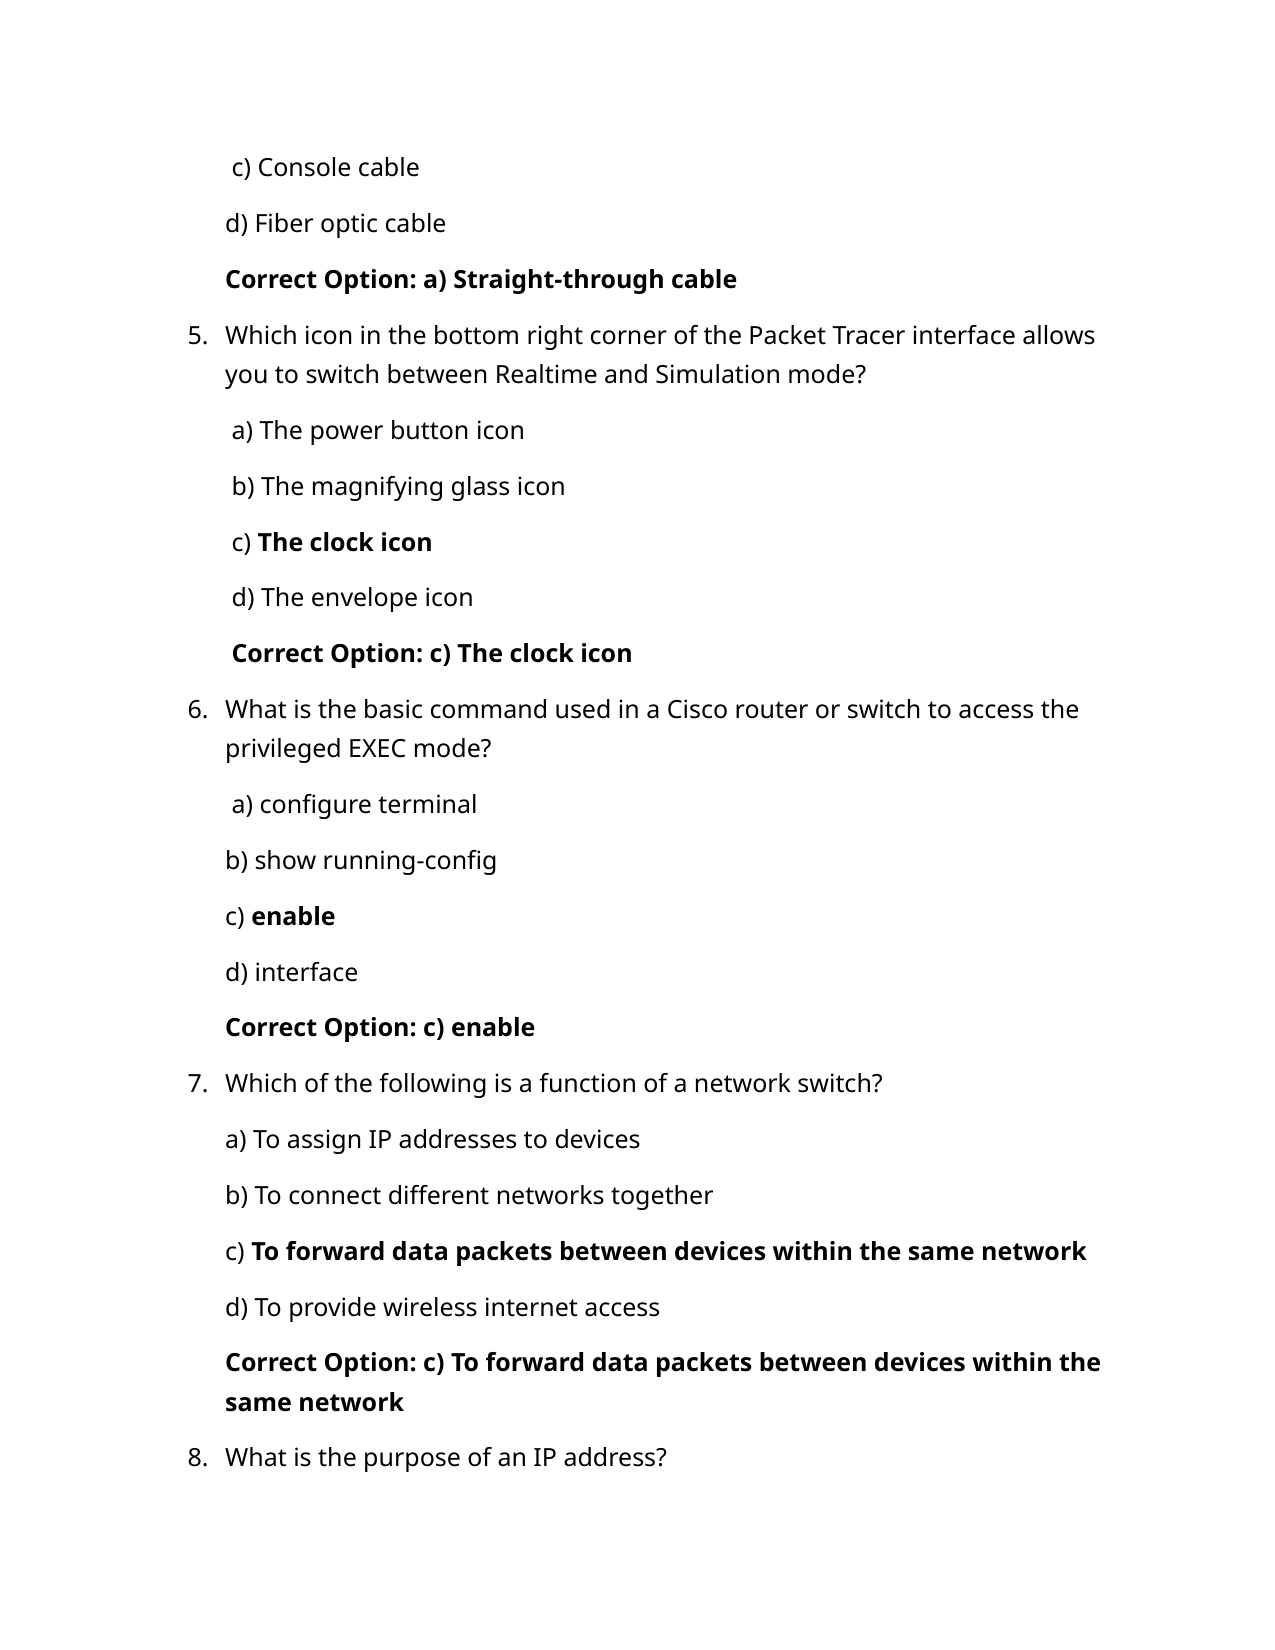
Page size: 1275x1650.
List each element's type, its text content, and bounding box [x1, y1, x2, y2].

text d) Fiber optic cable [225, 206, 1125, 240]
text a) The power button icon [225, 412, 1125, 447]
text Correct Option: c) To forward data packets between devices within the same network [225, 1345, 1125, 1418]
text b) show running-config [225, 842, 1125, 877]
list Which of the following is a function of a network switch? [187, 1066, 1125, 1100]
text c) Console cable [225, 150, 1125, 184]
text Correct Option: c) The clock icon [225, 636, 1125, 670]
text b) To connect different networks together [225, 1177, 1125, 1212]
text d) To provide wireless internet access [225, 1289, 1125, 1323]
text c) To forward data packets between devices within the same network [225, 1233, 1125, 1267]
text Correct Option: c) enable [225, 1010, 1125, 1044]
text c) enable [225, 898, 1125, 932]
list Which icon in the bottom right corner of the Packet Tracer interface allows you to switch between Realtime and Simulation mode? [187, 317, 1125, 391]
list What is the purpose of an IP address? [187, 1440, 1125, 1474]
list What is the basic command used in a Cisco router or switch to access the privileged EXEC mode? [187, 692, 1125, 765]
text b) The magnifying glass icon [225, 468, 1125, 502]
text d) interface [225, 954, 1125, 988]
text Correct Option: a) Straight-through cable [225, 262, 1125, 296]
text d) The envelope icon [225, 580, 1125, 614]
text a) configure terminal [225, 787, 1125, 821]
text a) To assign IP addresses to devices [225, 1122, 1125, 1156]
text c) The clock icon [225, 524, 1125, 558]
